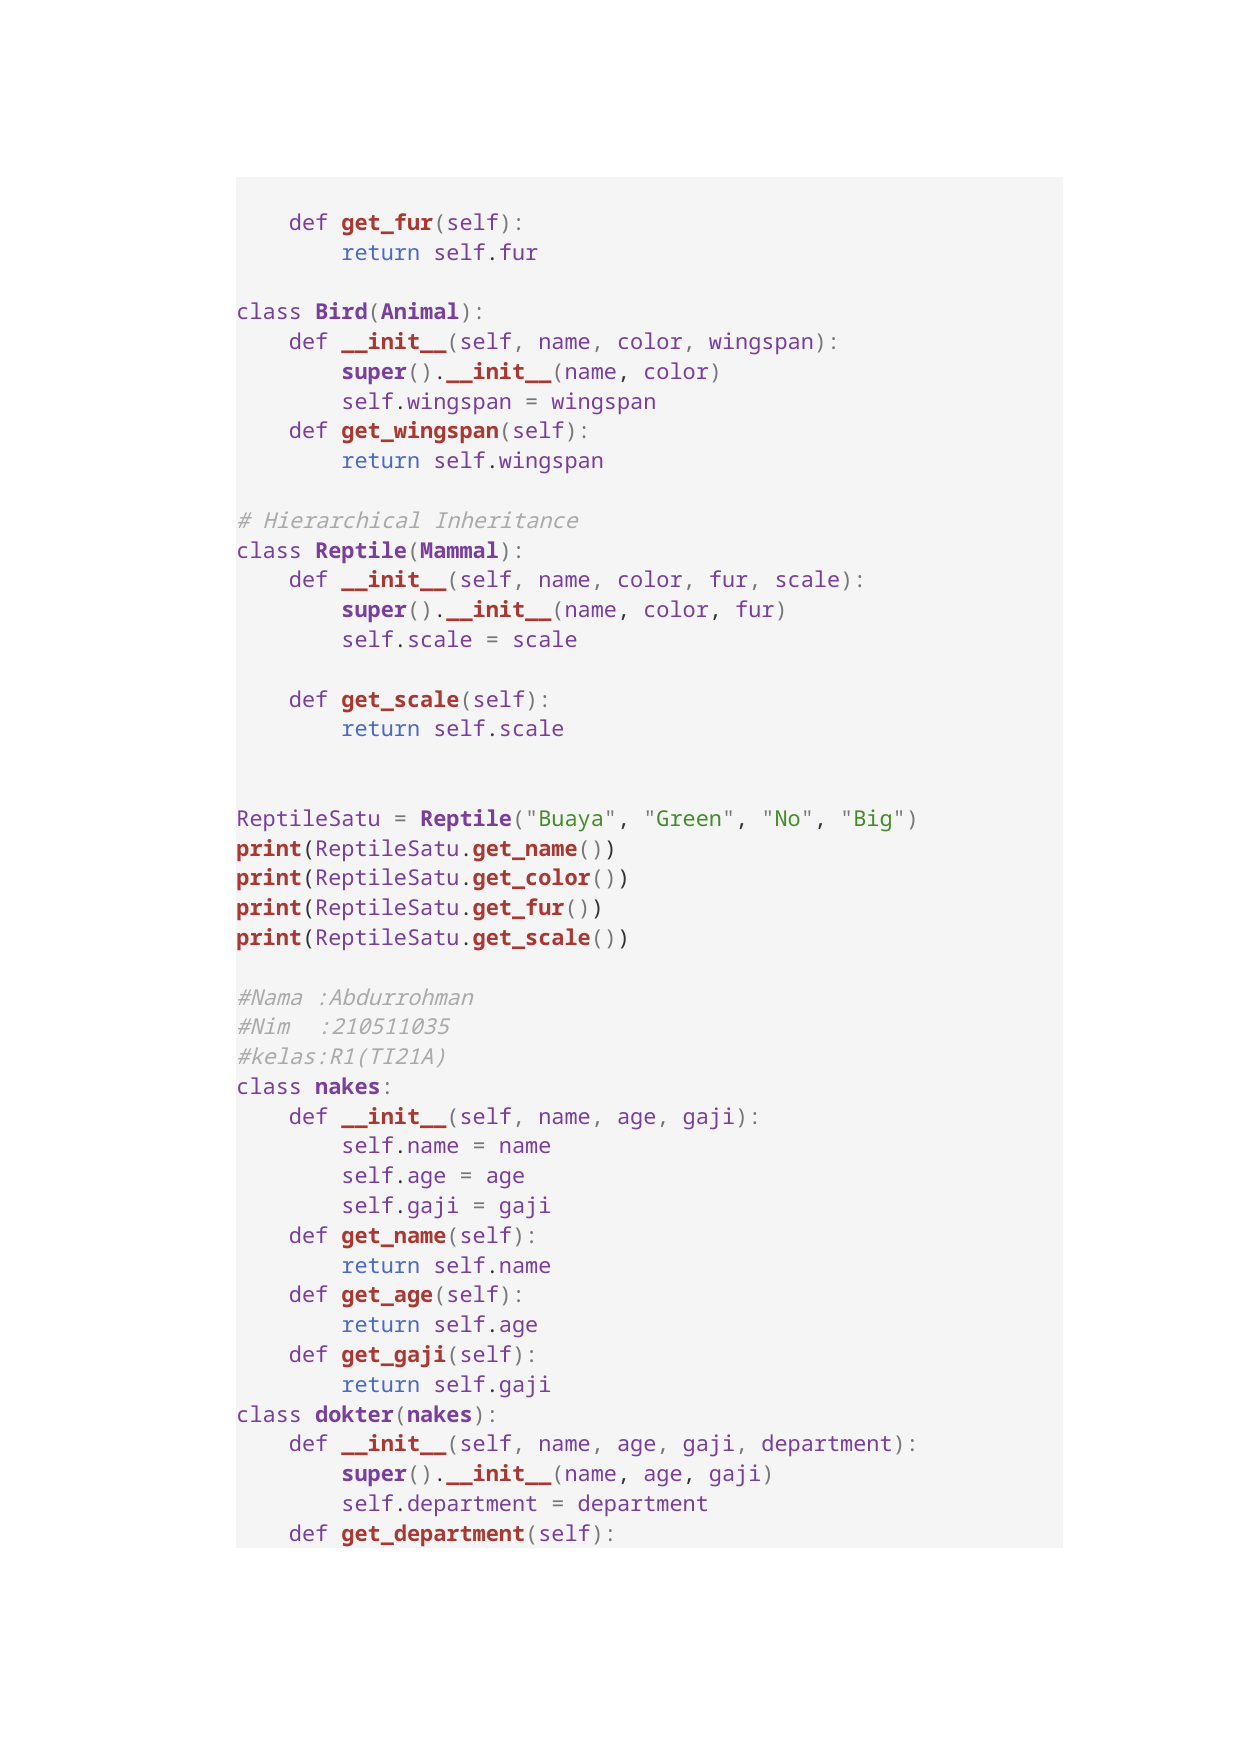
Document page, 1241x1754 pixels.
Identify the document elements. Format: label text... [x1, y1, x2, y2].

text def __init__(self, name, color, fur, scale): [236, 564, 1063, 594]
text # Hierarchical Inheritance [236, 505, 1063, 535]
text class nakes: [236, 1071, 1063, 1101]
text print(ReptileSatu.get_scale()) [236, 922, 1063, 952]
text #Nama :Abdurrohman [236, 982, 1063, 1011]
text def __init__(self, name, age, gaji): [236, 1101, 1063, 1131]
text def get_scale(self): [236, 684, 1063, 713]
text self.name = name [236, 1131, 1063, 1160]
text print(ReptileSatu.get_name()) [236, 833, 1063, 862]
text print(ReptileSatu.get_color()) [236, 862, 1063, 892]
text return self.name [236, 1250, 1063, 1279]
text def __init__(self, name, color, wingspan): [236, 326, 1063, 356]
text def get_age(self): [236, 1279, 1063, 1309]
text class Bird(Animal): [236, 296, 1063, 326]
text return self.fur [236, 237, 1063, 267]
text super().__init__(name, color, fur) [236, 594, 1063, 624]
text return self.age [236, 1309, 1063, 1339]
text print(ReptileSatu.get_fur()) [236, 892, 1063, 922]
text self.wingspan = wingspan [236, 386, 1063, 416]
text super().__init__(name, age, gaji) [236, 1458, 1063, 1488]
text return self.scale [236, 713, 1063, 743]
text class Reptile(Mammal): [236, 535, 1063, 564]
text self.department = department [236, 1488, 1063, 1518]
text return self.gaji [236, 1369, 1063, 1399]
text def get_wingspan(self): [236, 416, 1063, 445]
text def __init__(self, name, age, gaji, department): [236, 1428, 1063, 1458]
text class dokter(nakes): [236, 1399, 1063, 1428]
text #Nim :210511035 [236, 1011, 1063, 1041]
text ReptileSatu = Reptile("Buaya", "Green", "No", "Big") [236, 803, 1063, 833]
text self.gaji = gaji [236, 1190, 1063, 1220]
text def get_gaji(self): [236, 1339, 1063, 1369]
text self.scale = scale [236, 624, 1063, 654]
text self.age = age [236, 1160, 1063, 1190]
text def get_fur(self): [236, 207, 1063, 237]
text return self.wingspan [236, 445, 1063, 475]
text #kelas:R1(TI21A) [236, 1041, 1063, 1071]
text def get_department(self): [236, 1518, 1063, 1548]
text super().__init__(name, color) [236, 356, 1063, 386]
text def get_name(self): [236, 1220, 1063, 1250]
